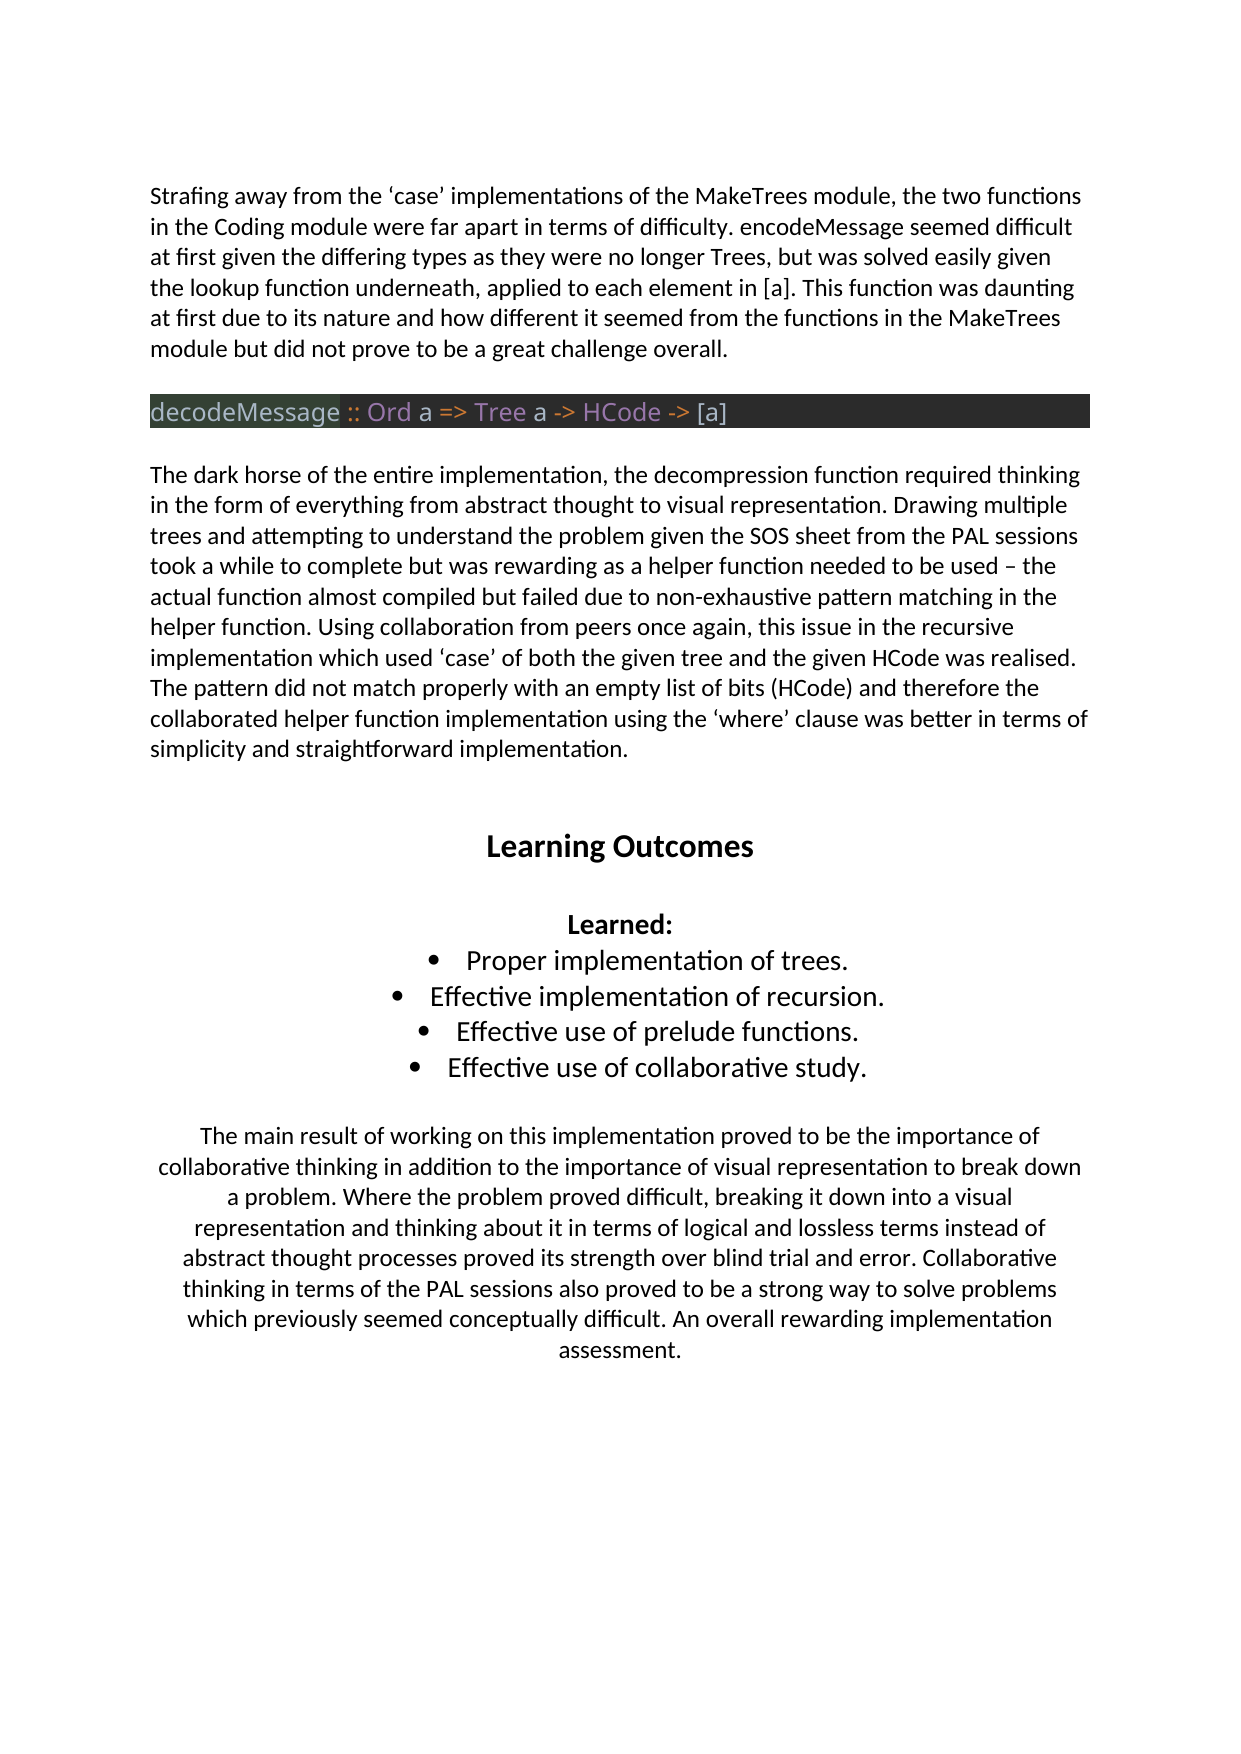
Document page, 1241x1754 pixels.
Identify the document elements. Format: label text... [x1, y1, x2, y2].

text The dark horse of the entire implementation, the decompression function required thinking in the form of everything from abstract thought to visual representation. Drawing multiple trees and attempting to understand the problem given the SOS sheet from the PAL sessions took a while to complete but was rewarding as a helper function needed to be used – the actual function almost compiled but failed due to non-exhaustive pattern matching in the helper function. Using collaboration from peers once again, this issue in the recursive implementation which used ‘case’ of both the given tree and the given HCode was realised. The pattern did not match properly with an empty list of bits (HCode) and therefore the collaborated helper function implementation using the ‘where’ clause was better in terms of simplicity and straightforward implementation. [150, 459, 1090, 764]
list Effective use of prelude functions. [187, 1013, 1090, 1049]
text Learned: [150, 906, 1090, 942]
text The main result of working on this implementation proved to be the importance of collaborative thinking in addition to the importance of visual representation to break down a problem. Where the problem proved difficult, breaking it down into a visual representation and thinking about it in terms of logical and lossless terms instead of abstract thought processes proved its strength over blind trial and error. Collaborative thinking in terms of the PAL sessions also proved to be a strong way to solve problems which previously seemed conceptually difficult. An overall rewarding implementation assessment. [150, 1120, 1090, 1364]
list Effective use of collaborative study. [187, 1049, 1090, 1084]
list Effective implementation of recursion. [187, 978, 1090, 1013]
list Proper implementation of trees. [187, 942, 1090, 978]
text Strafing away from the ‘case’ implementations of the MakeTrees module, the two functions in the Coding module were far apart in terms of difficulty. encodeMessage seemed difficult at first given the differing types as they were no longer Trees, but was solved easily given the lookup function underneath, applied to each element in [a]. This function was daunting at first due to its nature and how different it seemed from the functions in the MakeTrees module but did not prove to be a great challenge overall. [150, 181, 1090, 364]
text decodeMessage :: Ord a => Tree a -> HCode -> [a] [340, 394, 1090, 428]
text Learning Outcomes [150, 825, 1090, 866]
